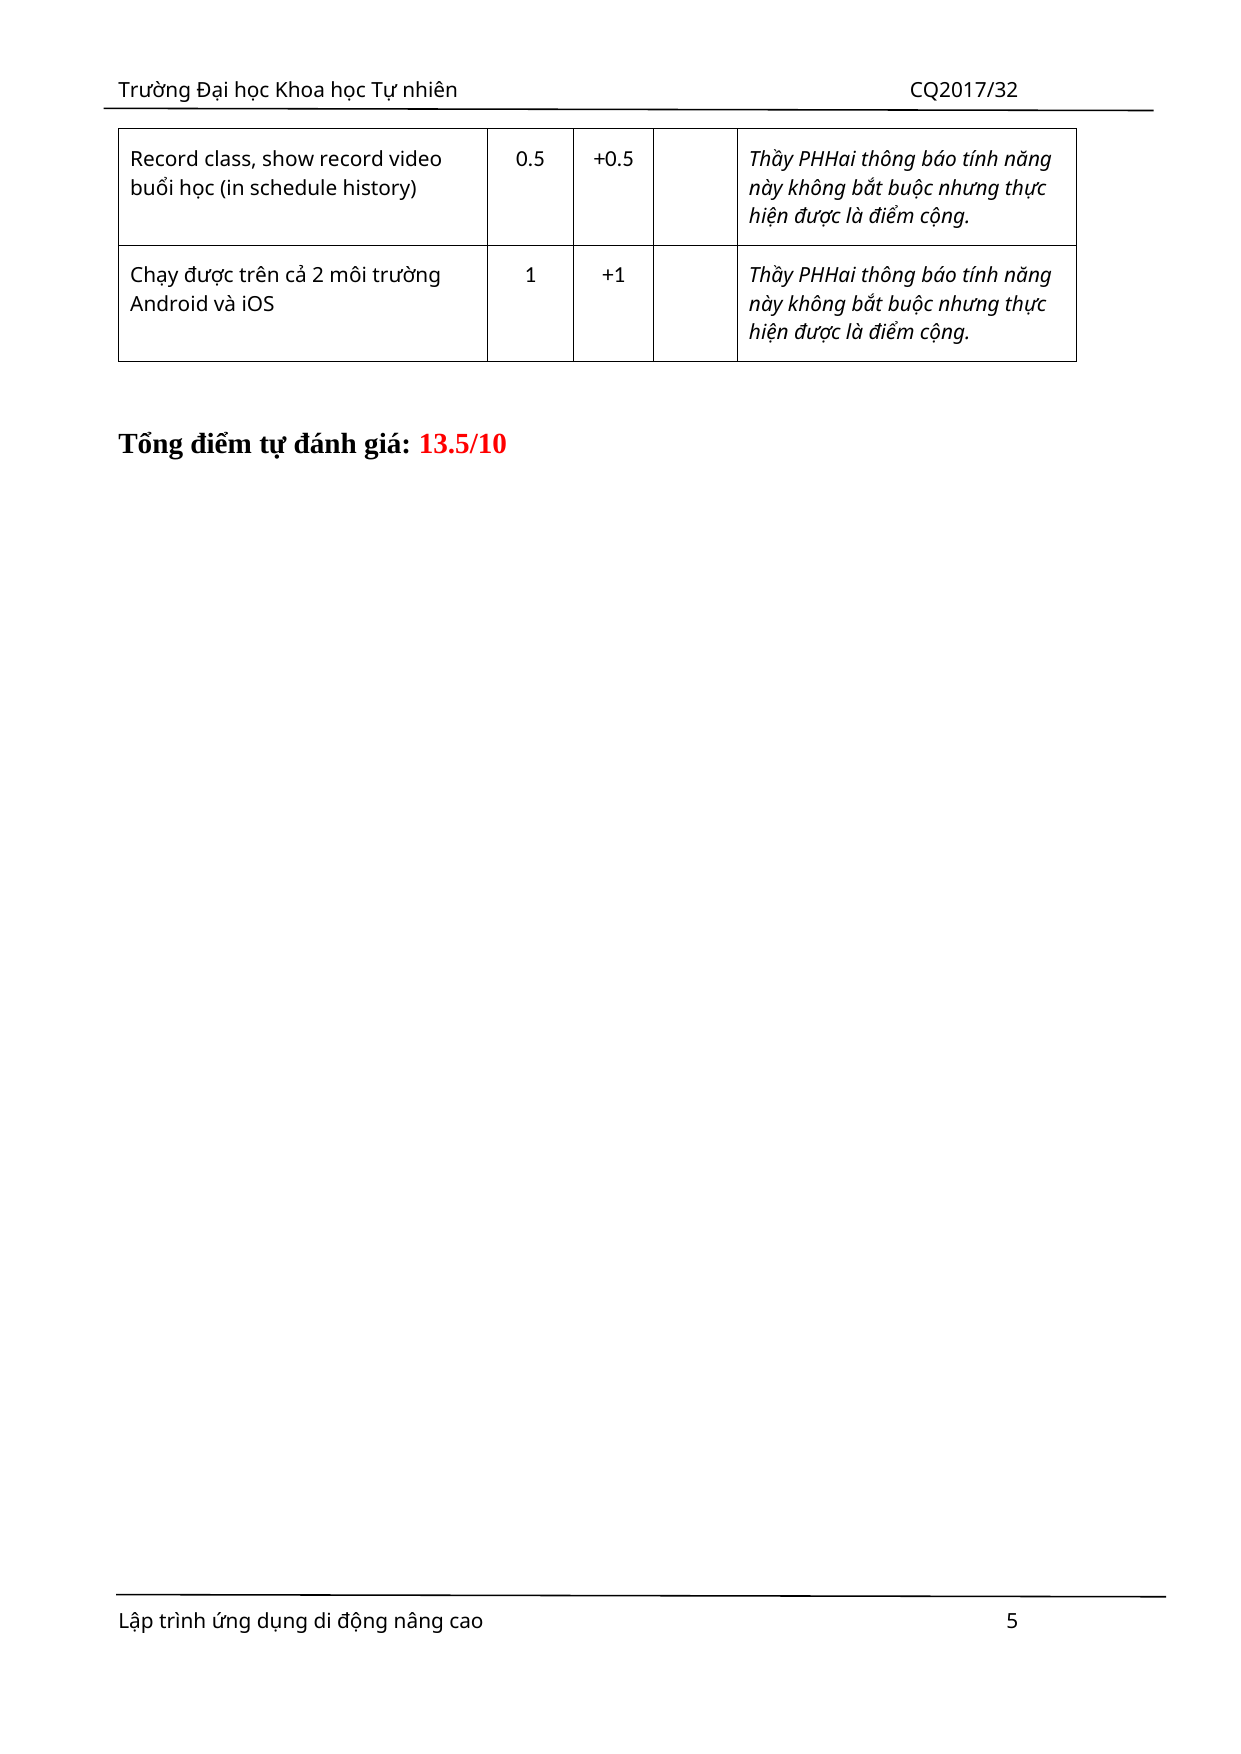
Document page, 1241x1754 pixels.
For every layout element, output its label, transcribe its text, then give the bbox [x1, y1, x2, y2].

table_cell Thầy PHHai thông báo tính năng này không bắt buộc nhưng thực hiện được là điểm cộng. [738, 246, 1076, 361]
table_cell [654, 246, 737, 361]
table_cell 1 [488, 246, 573, 361]
text Tổng điểm tự đánh giá: 13.5/10 [118, 426, 1122, 460]
table_cell 0.5 [488, 129, 573, 244]
table_cell Chạy được trên cả 2 môi trường Android và iOS [119, 246, 487, 361]
table_cell +1 [574, 246, 653, 361]
table_cell Thầy PHHai thông báo tính năng này không bắt buộc nhưng thực hiện được là điểm cộng. [738, 129, 1076, 244]
table_cell Record class, show record video buổi học (in schedule history) [119, 129, 487, 244]
table_cell [654, 129, 737, 244]
table_cell +0.5 [574, 129, 653, 244]
